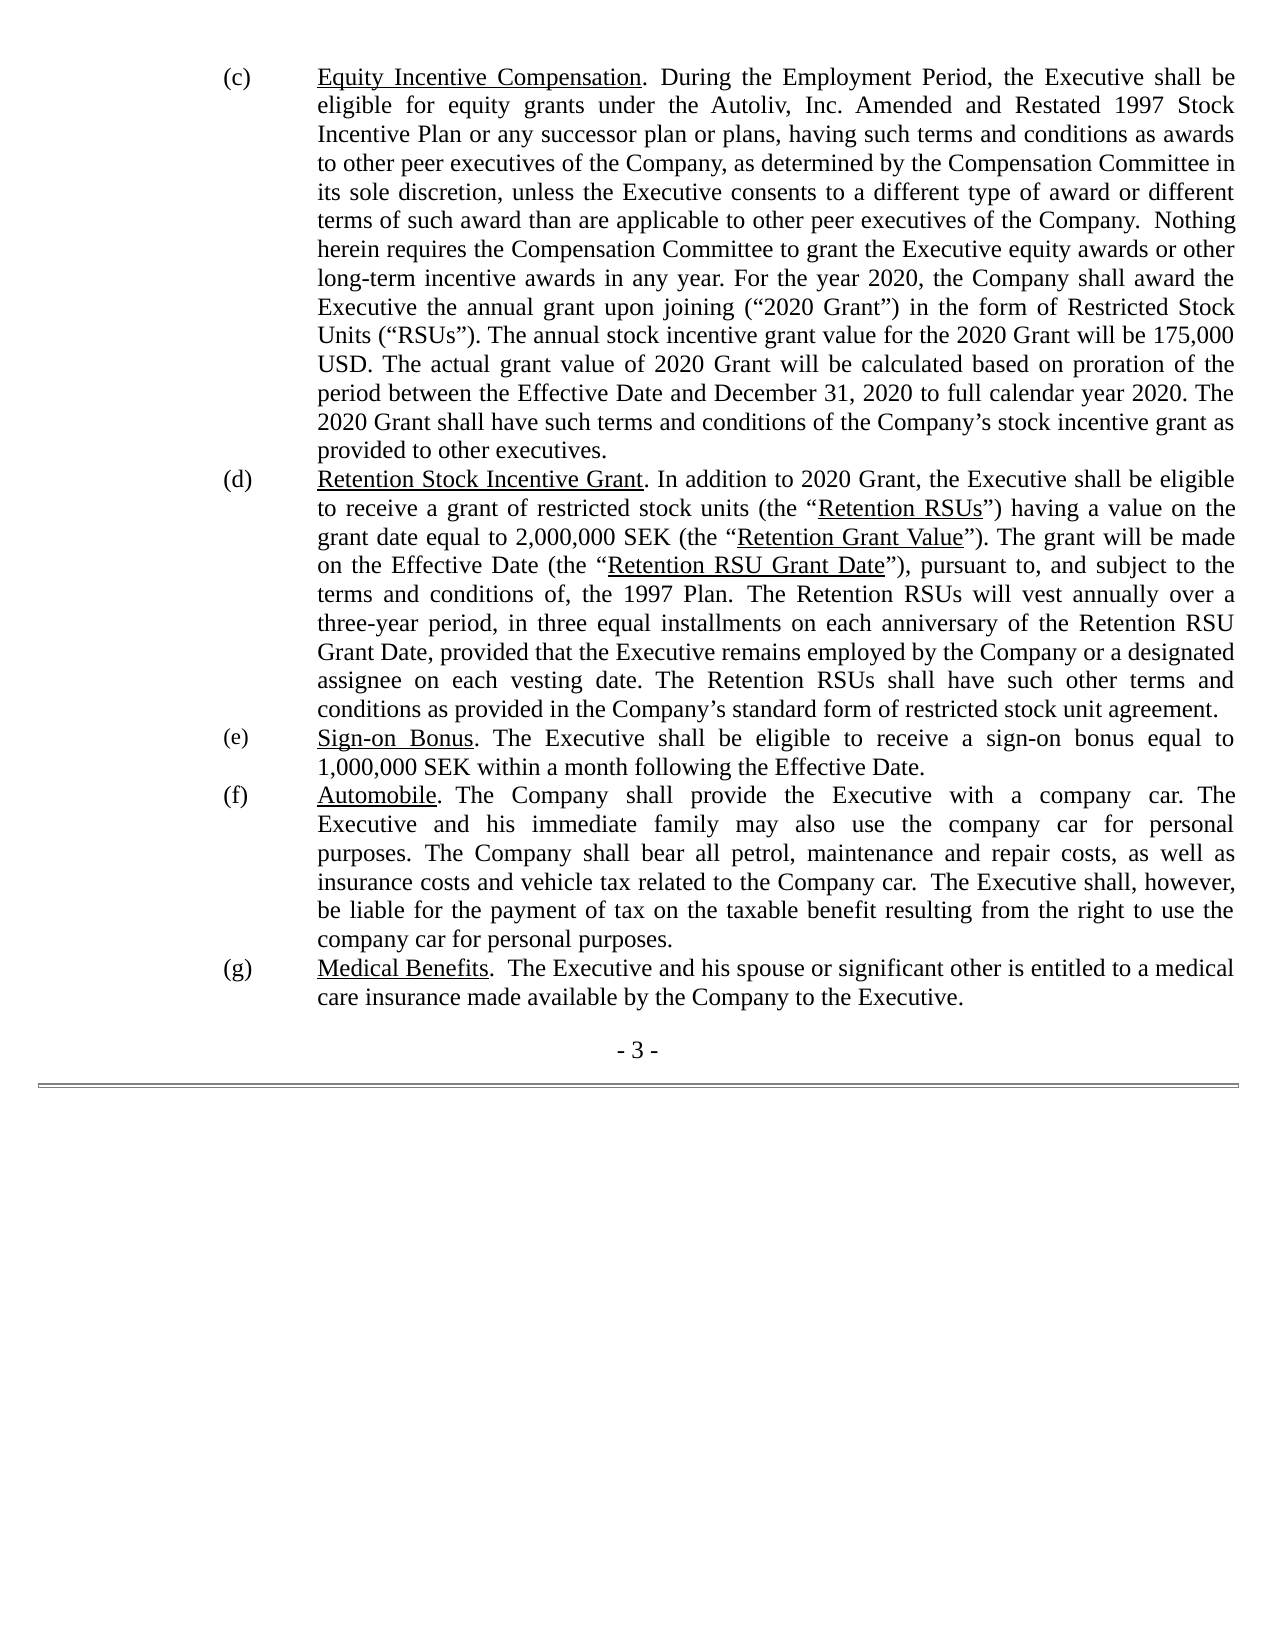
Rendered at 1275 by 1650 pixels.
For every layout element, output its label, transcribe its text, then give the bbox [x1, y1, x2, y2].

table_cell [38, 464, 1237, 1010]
text - 3 - [37, 1035, 1237, 1064]
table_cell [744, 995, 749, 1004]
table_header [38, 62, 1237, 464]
